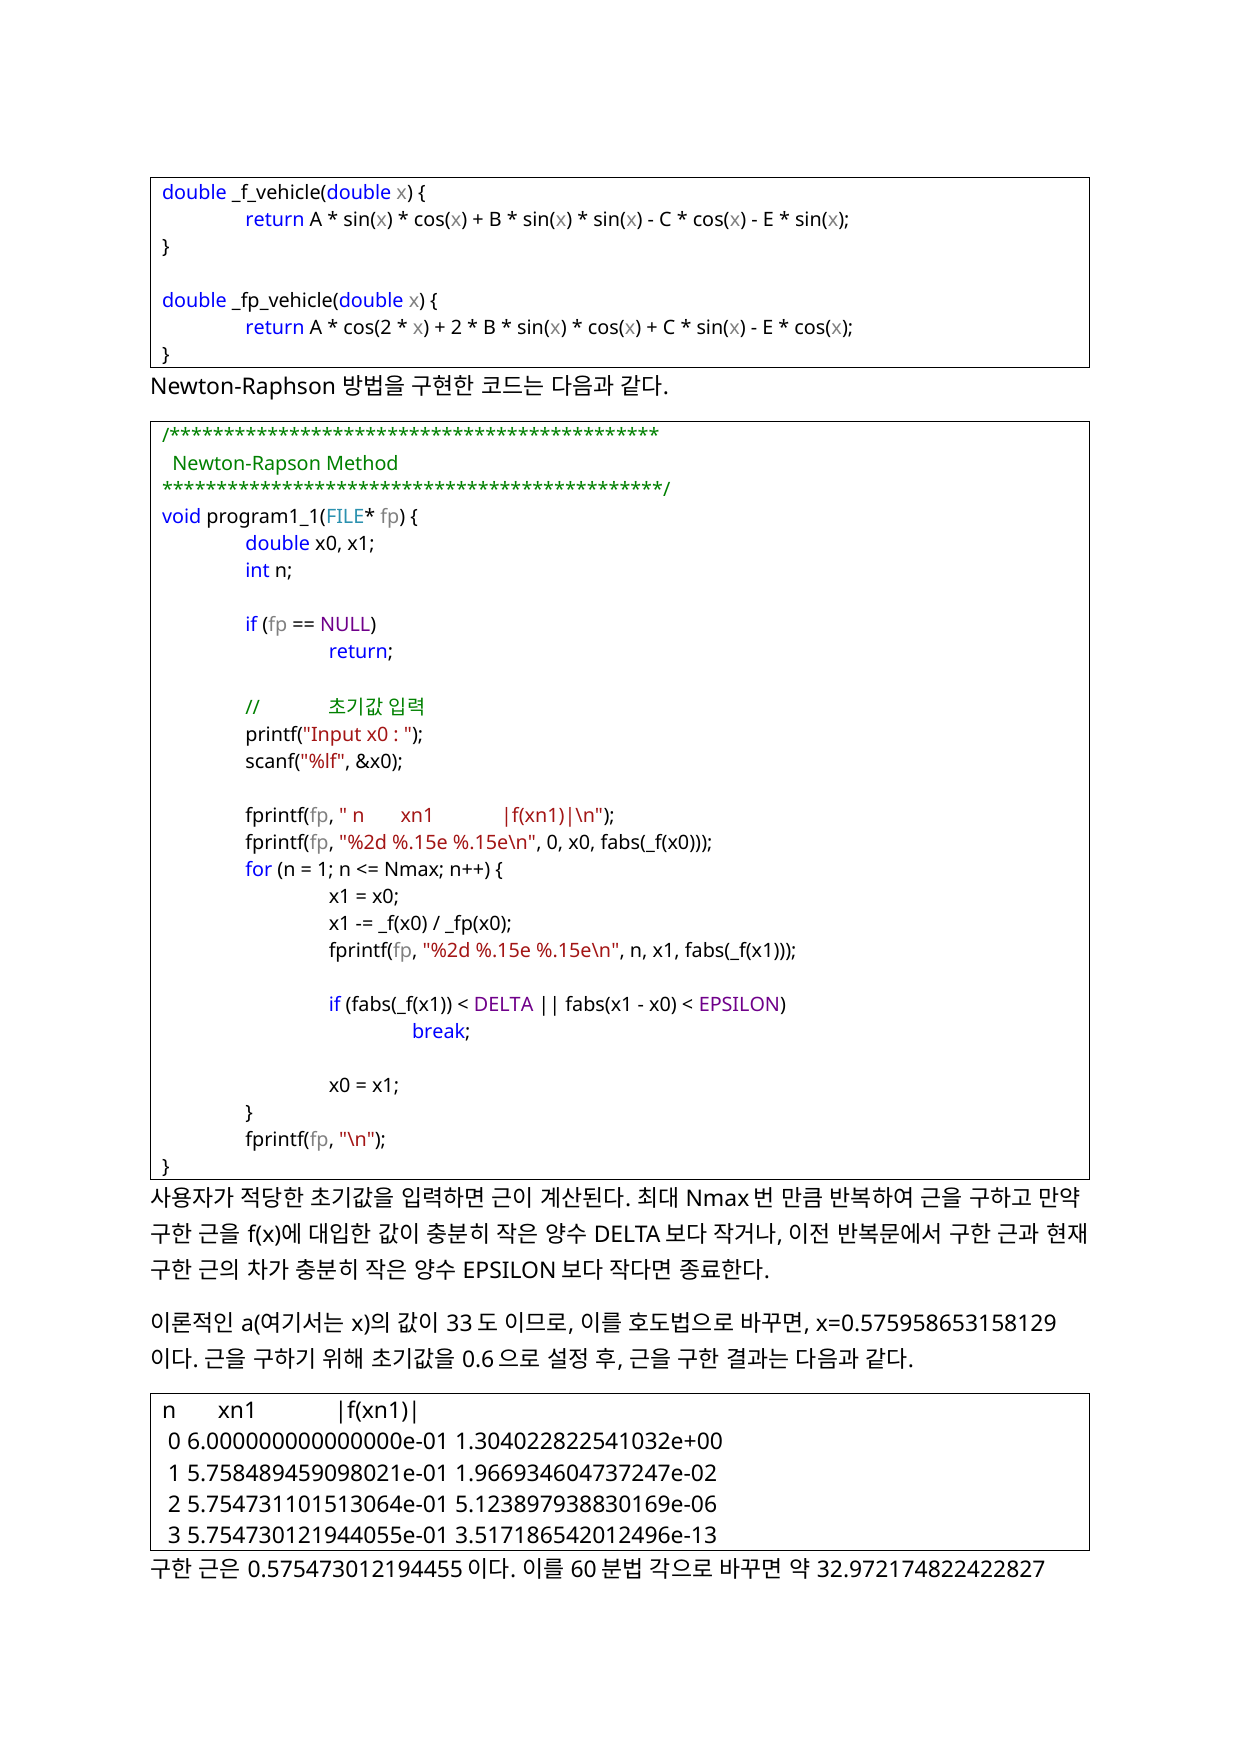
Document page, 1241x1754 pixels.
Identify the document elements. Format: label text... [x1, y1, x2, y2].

table_header /********************************************* Newton-Rapson Method **********************************************/ void program1_1(FILE* fp) { double x0, x1; int n; if (fp == NULL) return; // 초기값 입력 printf("Input x0 : "); scanf("%lf", &x0); fprintf(fp, " n xn1 |f(xn1)|\n"); fprintf(fp, "%2d %.15e %.15e\n", 0, x0, fabs(_f(x0))); for (n = 1; n <= Nmax; n++) { x1 = x0; x1 -= _f(x0) / _fp(x0); fprintf(fp, "%2d %.15e %.15e\n", n, x1, fabs(_f(x1))); if (fabs(_f(x1)) < DELTA || fabs(x1 - x0) < EPSILON) break; x0 = x1; } fprintf(fp, "\n"); } [151, 422, 1089, 1179]
text 이론적인 a(여기서는 x)의 값이 33도 이므로, 이를 호도법으로 바꾸면, x=0.575958653158129이다. 근을 구하기 위해 초기값을 0.6으로 설정 후, 근을 구한 결과는 다음과 같다. [150, 1304, 1090, 1374]
table_header double _f_vehicle(double x) { return A * sin(x) * cos(x) + B * sin(x) * sin(x) - C * cos(x) - E * sin(x); } double _fp_vehicle(double x) { return A * cos(2 * x) + 2 * B * sin(x) * cos(x) + C * sin(x) - E * cos(x); } [151, 178, 1089, 367]
text Newton-Raphson 방법을 구현한 코드는 다음과 같다. [150, 368, 1090, 401]
table_header n xn1 |f(xn1)| 0 6.000000000000000e-01 1.304022822541032e+00 1 5.758489459098021e-01 1.966934604737247e-02 2 5.754731101513064e-01 5.123897938830169e-06 3 5.754730121944055e-01 3.517186542012496e-13 [151, 1394, 1089, 1550]
text 사용자가 적당한 초기값을 입력하면 근이 계산된다. 최대 Nmax번 만큼 반복하여 근을 구하고 만약 구한 근을 f(x)에 대입한 값이 충분히 작은 양수 DELTA보다 작거나, 이전 반복문에서 구한 근과 현재 구한 근의 차가 충분히 작은 양수 EPSILON보다 작다면 종료한다. [150, 1180, 1090, 1285]
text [150, 1551, 1090, 1585]
